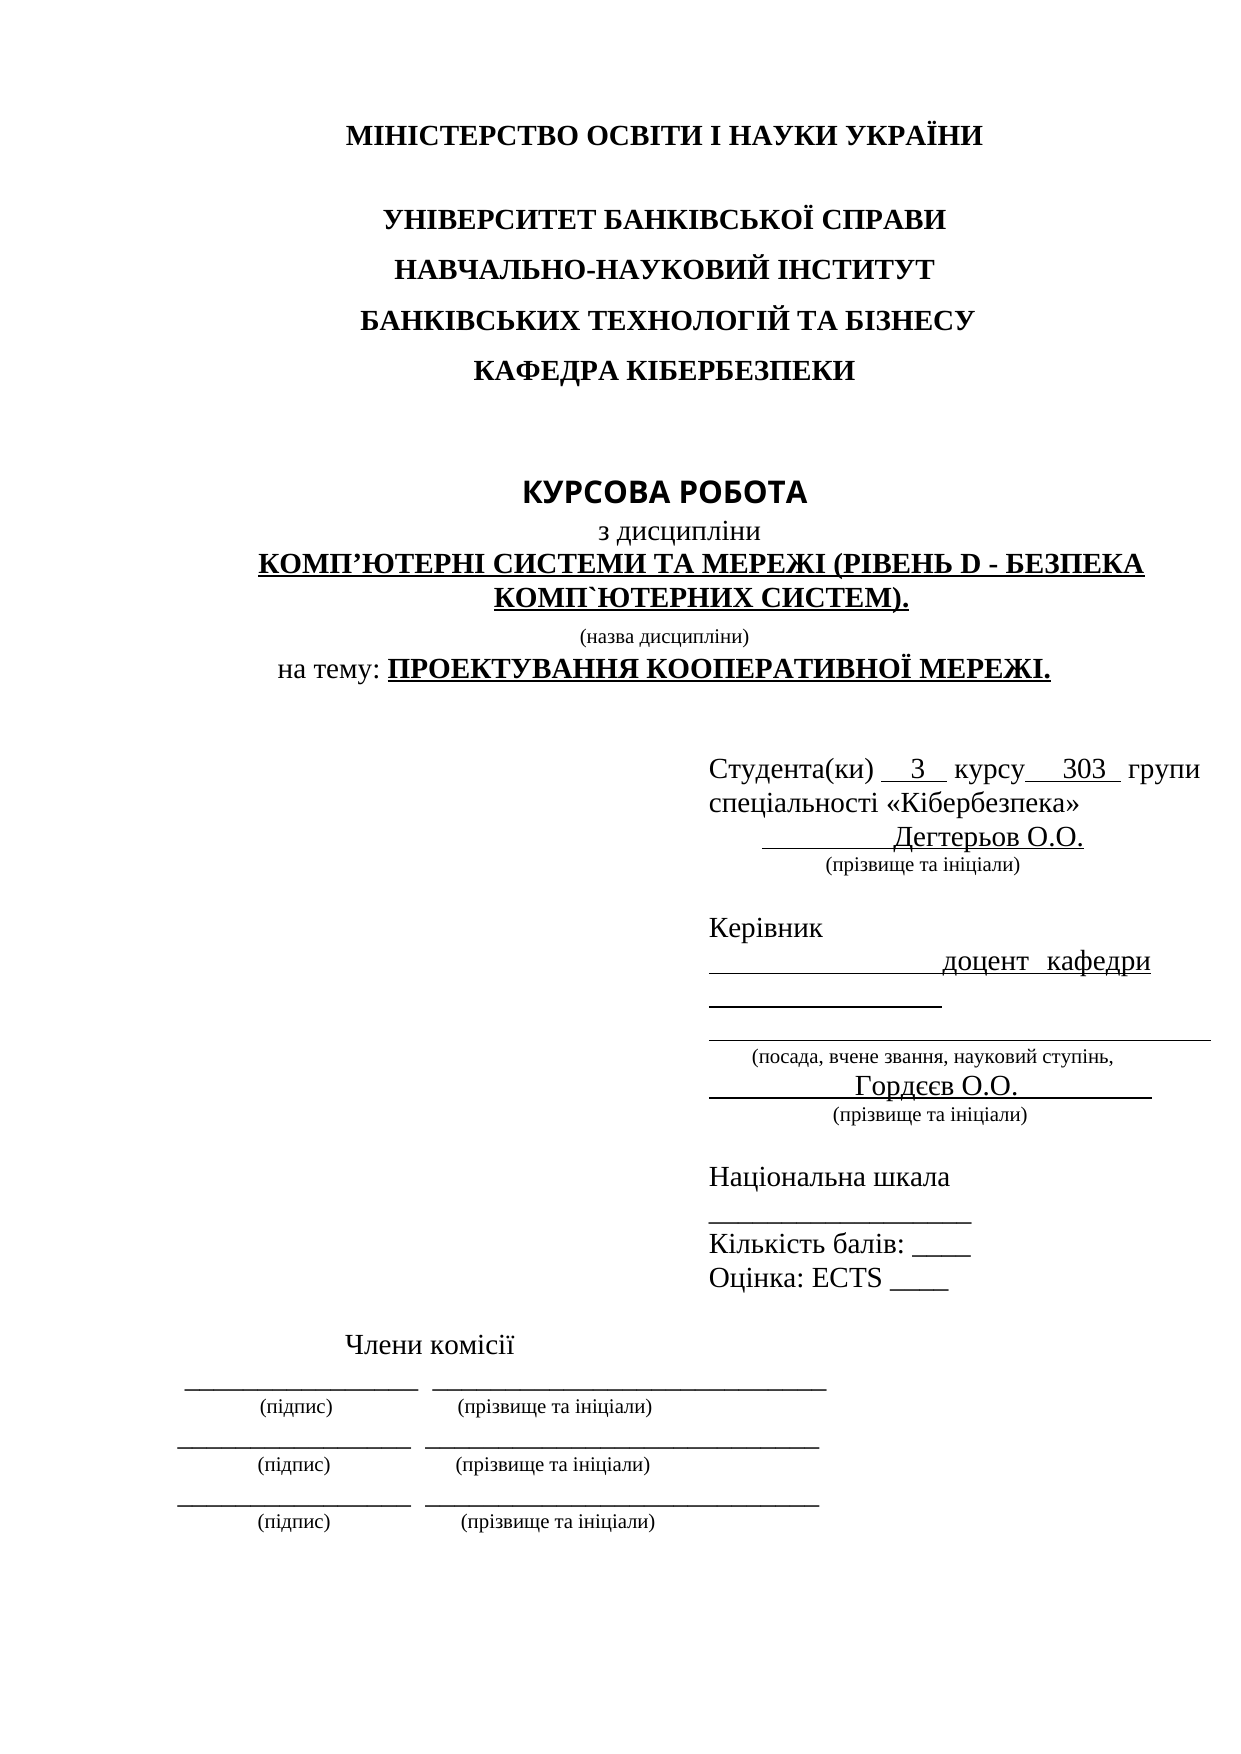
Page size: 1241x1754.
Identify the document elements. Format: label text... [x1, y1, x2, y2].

text (прізвище та ініціали) [709, 1102, 1152, 1126]
text спеціальності «Кібербезпека» [709, 785, 1152, 819]
text з дисципліни [207, 513, 1152, 546]
text КАФЕДРА КІБЕРБЕЗПЕКИ [177, 353, 1152, 386]
text (підпис) (прізвище та ініціали) [177, 1452, 1152, 1476]
text БАНКІВСЬКИХ ТЕХНОЛОГІЙ ТА БІЗНЕСУ [177, 303, 1152, 336]
text Члени комісії [177, 1327, 1152, 1361]
text Кількість балів: ____ [709, 1226, 1152, 1260]
text Оцінка: ECTS ____ [709, 1260, 1152, 1293]
text (назва дисципліни) [177, 613, 1152, 651]
text Дегтерьов О.О. (прізвище та ініціали) [694, 819, 1152, 876]
text доцент кафедри [709, 943, 1152, 1011]
text КОМП’ЮТЕРНІ СИСТЕМИ ТА МЕРЕЖІ (РІВЕНЬ D - БЕЗПЕКА КОМП`ЮТЕРНИХ СИСТЕМ). [251, 546, 1152, 613]
text КУРСОВА РОБОТА [177, 470, 1152, 513]
text УНІВЕРСИТЕТ БАНКІВСЬКОЇ СПРАВИ [177, 202, 1152, 236]
text МІНІСТЕРСТВО ОСВІТИ І НАУКИ УКРАЇНИ [177, 118, 1152, 152]
text Керівник [709, 910, 1152, 943]
text Студента(ки) 3 курсу 303 групи [709, 752, 1211, 785]
text НАВЧАЛЬНО-НАУКОВИЙ ІНСТИТУТ [177, 252, 1152, 286]
text ________________ ___________________________ [177, 1476, 1152, 1509]
text (посада, вчене звання, науковий ступінь, [709, 1044, 1152, 1068]
text на тему: ПРОЕКТУВАННЯ КООПЕРАТИВНОЇ МЕРЕЖІ. [177, 651, 1152, 684]
text (підпис) (прізвище та ініціали) [177, 1509, 1152, 1533]
text Національна шкала __________________ [709, 1159, 1152, 1226]
text ________________ ___________________________ [177, 1361, 1152, 1394]
text (підпис) (прізвище та ініціали) [177, 1394, 1152, 1418]
text Гордєєв О.О. [709, 1068, 1152, 1097]
text ________________ ___________________________ [177, 1418, 1152, 1452]
